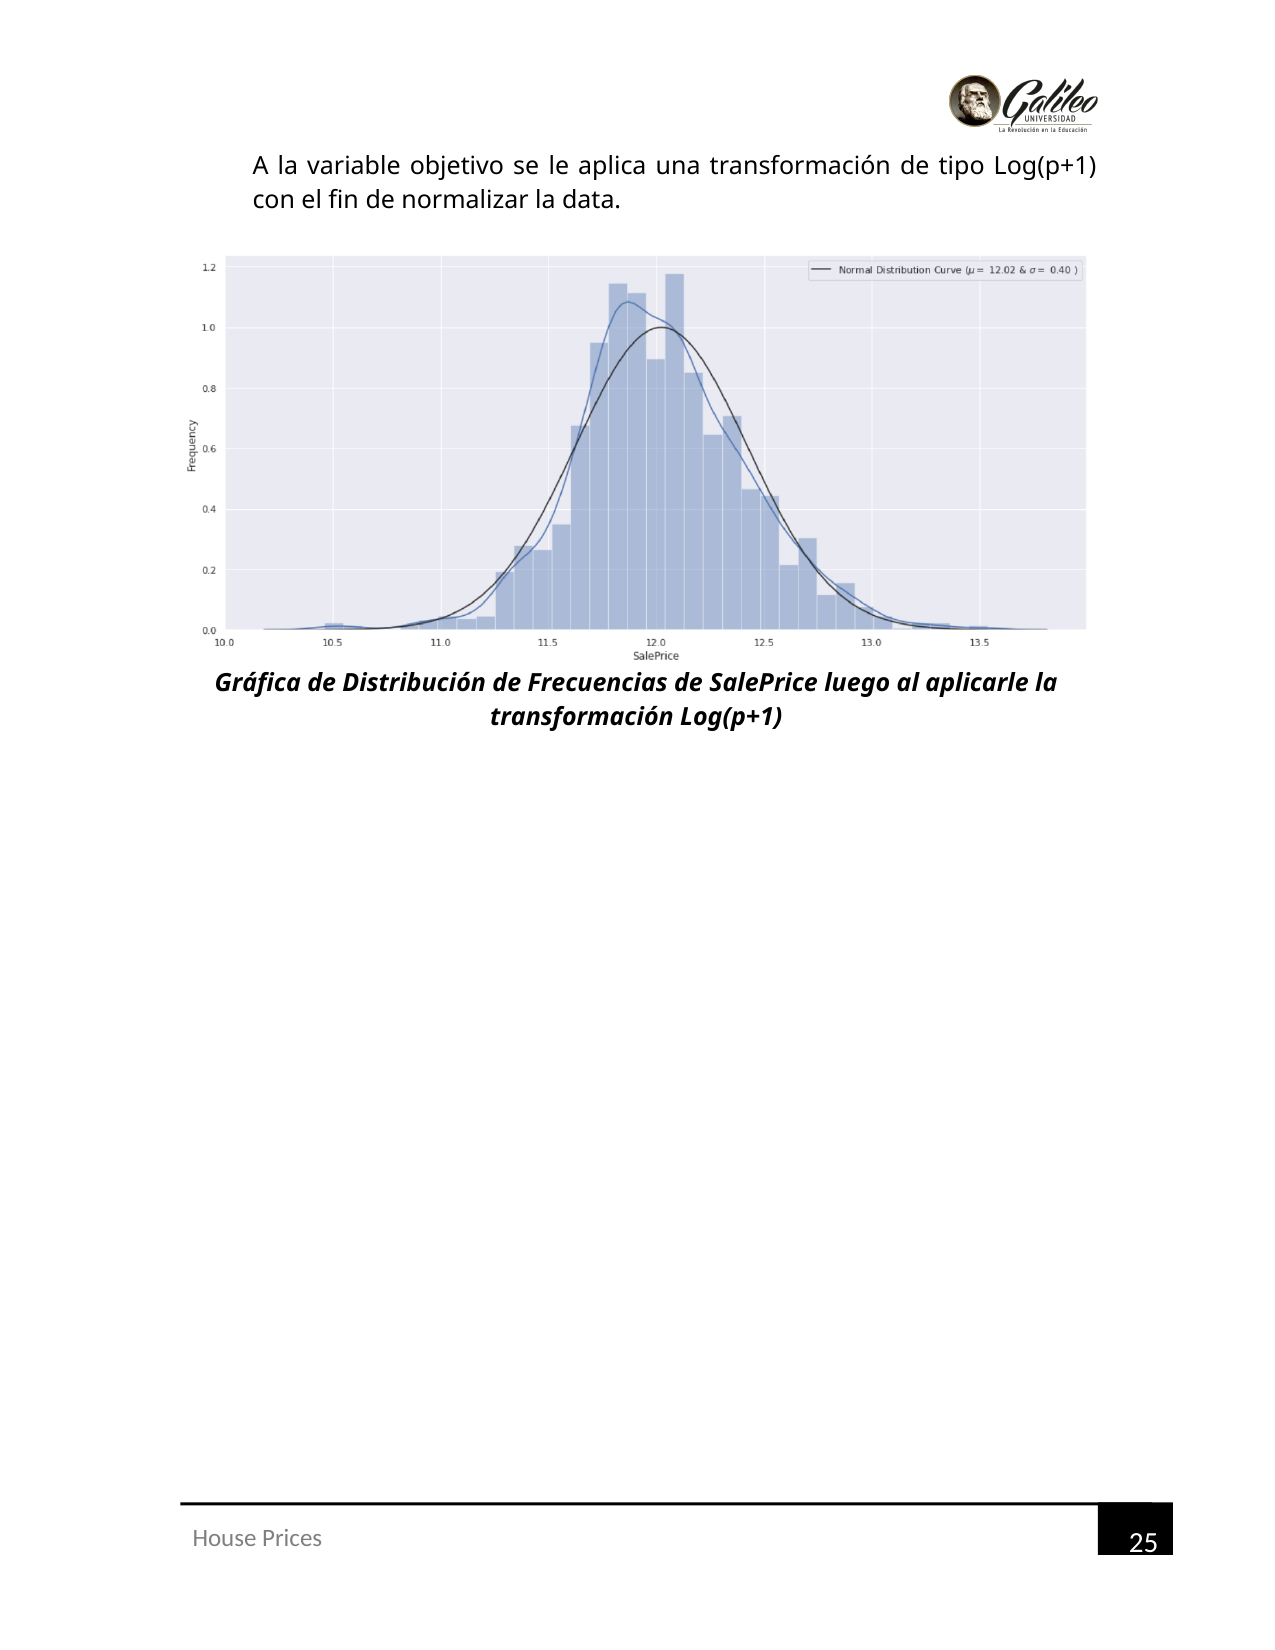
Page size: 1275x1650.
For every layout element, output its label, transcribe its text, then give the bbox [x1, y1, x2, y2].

picture [949, 75, 1098, 132]
picture [177, 249, 1098, 665]
text Gráfica de Distribución de Frecuencias de SalePrice luego al aplicarle la transformación Log(p+1) [177, 665, 1098, 732]
text A la variable objetivo se le aplica una transformación de tipo Log(p+1) con el fin de normalizar la data. [252, 148, 1098, 216]
